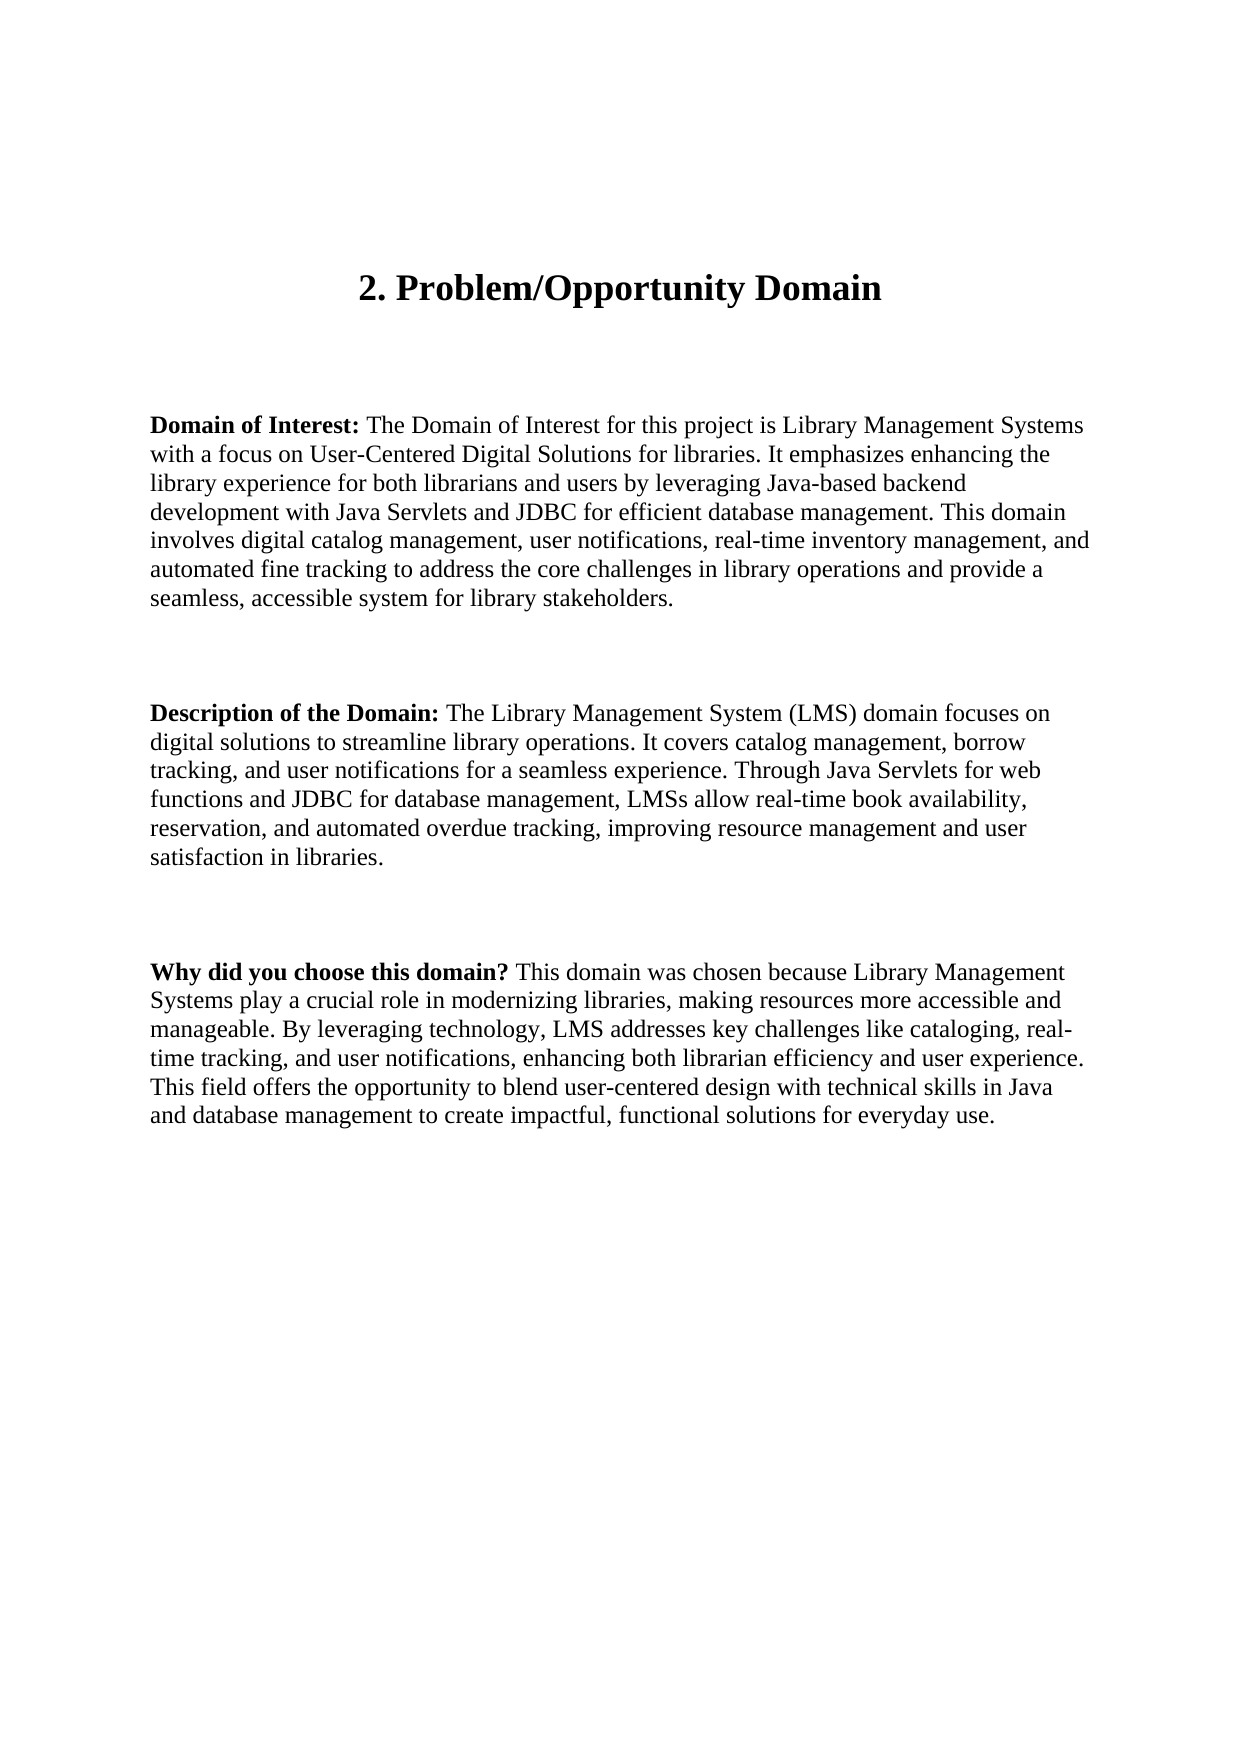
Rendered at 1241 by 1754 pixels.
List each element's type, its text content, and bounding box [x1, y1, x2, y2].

text Description of the Domain: The Library Management System (LMS) domain focuses on digital solutions to streamline library operations. It covers catalog management, borrow tracking, and user notifications for a seamless experience. Through Java Servlets for web functions and JDBC for database management, LMSs allow real-time book availability, reservation, and automated overdue tracking, improving resource management and user satisfaction in libraries. [150, 698, 1090, 870]
text Why did you choose this domain? This domain was chosen because Library Management Systems play a crucial role in modernizing libraries, making resources more accessible and manageable. By leveraging technology, LMS addresses key challenges like cataloging, real-time tracking, and user notifications, enhancing both librarian efficiency and user experience. This field offers the opportunity to blend user-centered design with technical skills in Java and database management to create impactful, functional solutions for everyday use. [150, 957, 1090, 1129]
text Domain of Interest: The Domain of Interest for this project is Library Management Systems with a focus on User-Centered Digital Solutions for libraries. It emphasizes enhancing the library experience for both librarians and users by leveraging Java-based backend development with Java Servlets and JDBC for efficient database management. This domain involves digital catalog management, user notifications, real-time inventory management, and automated fine tracking to address the core challenges in library operations and provide a seamless, accessible system for library stakeholders. [150, 410, 1090, 612]
text 2. Problem/Opportunity Domain [150, 266, 1090, 309]
